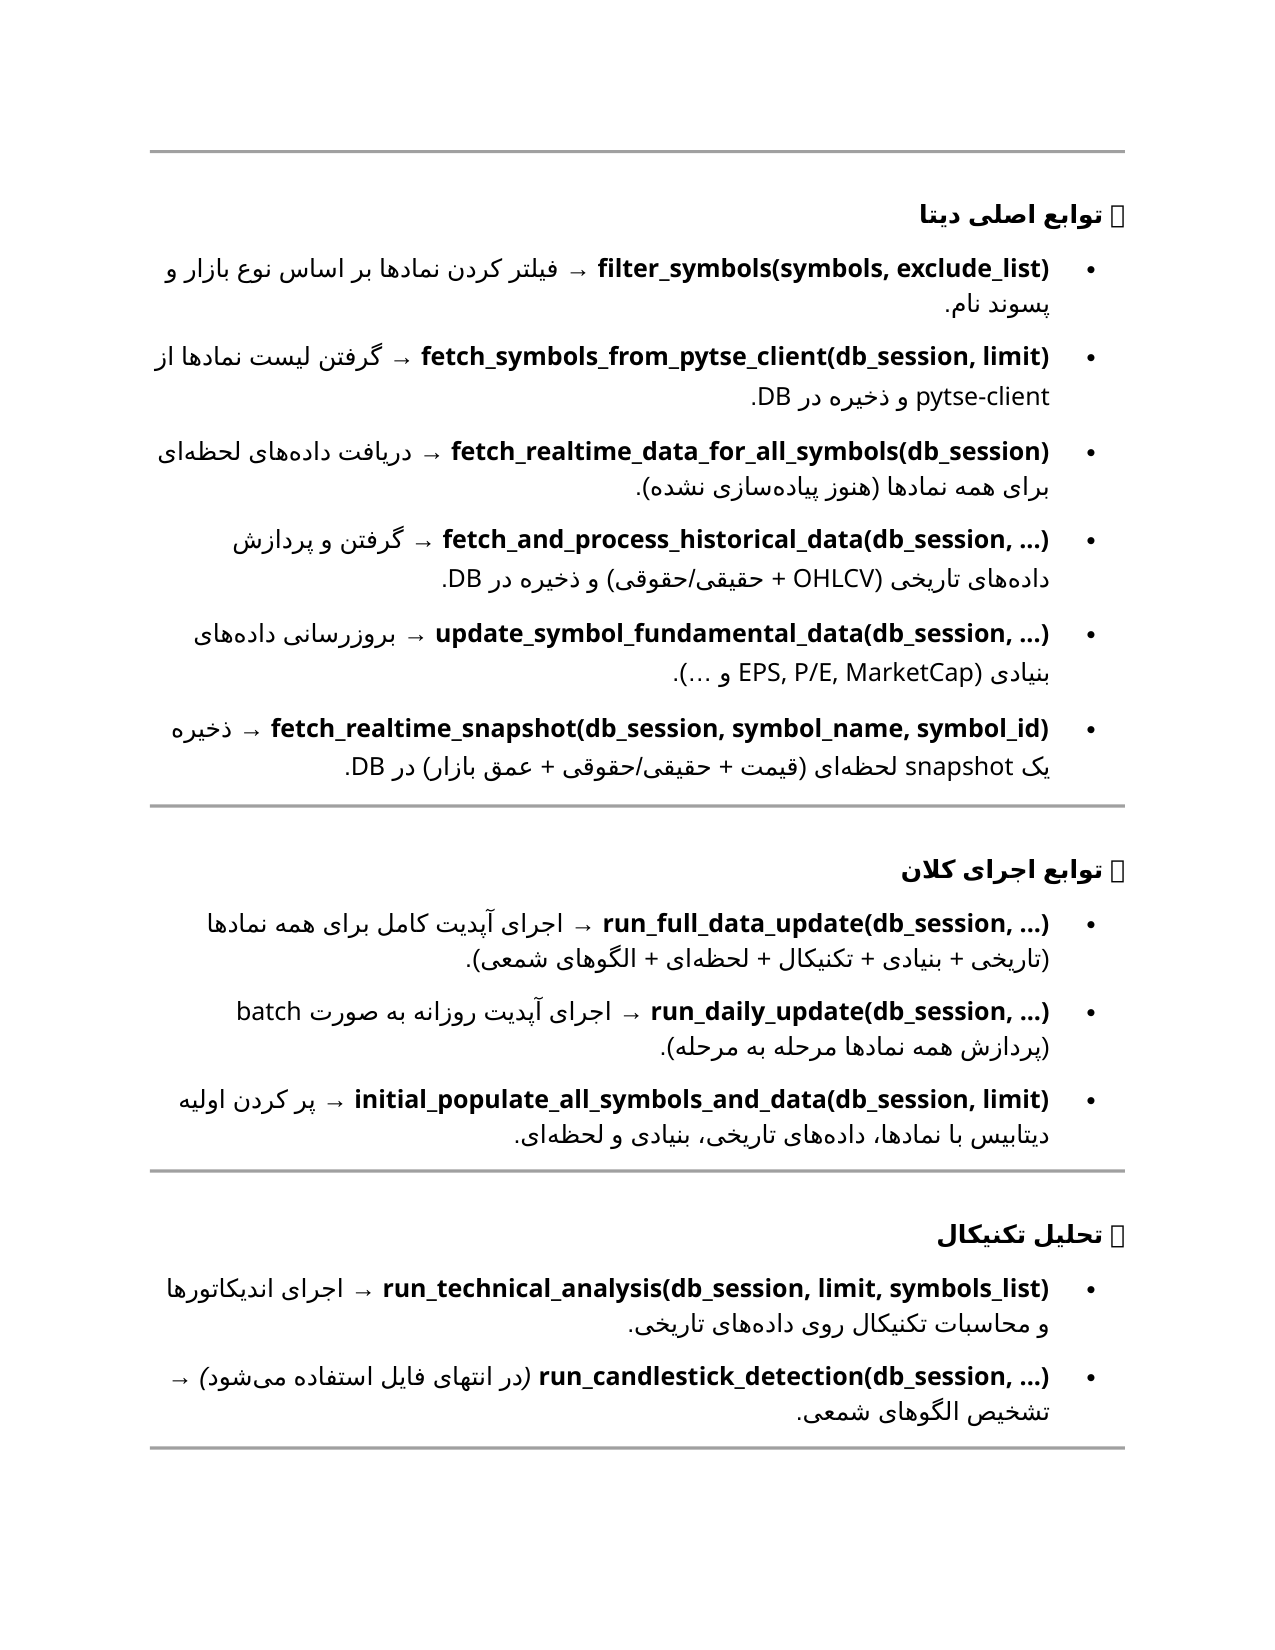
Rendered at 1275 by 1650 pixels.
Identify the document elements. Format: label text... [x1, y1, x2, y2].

text 📉 تحلیل تکنیکال [150, 1220, 1125, 1249]
list fetch_realtime_data_for_all_symbols(db_session) → دریافت داده‌های لحظه‌ای برای همه نمادها (هنوز پیاده‌سازی نشده). [150, 434, 1087, 501]
list run_full_data_update(db_session, ...) → اجرای آپدیت کامل برای همه نمادها (تاریخی + بنیادی + تکنیکال + لحظه‌ای + الگوهای شمعی). [150, 905, 1087, 972]
list run_technical_analysis(db_session, limit, symbols_list) → اجرای اندیکاتورها و محاسبات تکنیکال روی داده‌های تاریخی. [150, 1270, 1087, 1337]
list run_candlestick_detection(db_session, ...) (در انتهای فایل استفاده می‌شود) → تشخیص الگوهای شمعی. [150, 1358, 1087, 1426]
list fetch_realtime_snapshot(db_session, symbol_name, symbol_id) → ذخیره یک snapshot لحظه‌ای (قیمت + حقیقی/حقوقی + عمق بازار) در DB. [150, 710, 1087, 783]
text 🚀 توابع اجرای کلان [150, 855, 1125, 884]
list fetch_and_process_historical_data(db_session, ...) → گرفتن و پردازش داده‌های تاریخی (OHLCV + حقیقی/حقوقی) و ذخیره در DB. [150, 522, 1087, 594]
list run_daily_update(db_session, ...) → اجرای آپدیت روزانه به صورت batch (پردازش همه نمادها مرحله به مرحله). [150, 993, 1087, 1061]
list filter_symbols(symbols, exclude_list) → فیلتر کردن نمادها بر اساس نوع بازار و پسوند نام. [150, 251, 1087, 318]
list fetch_symbols_from_pytse_client(db_session, limit) → گرفتن لیست نمادها از pytse-client و ذخیره در DB. [150, 339, 1087, 412]
text 📊 توابع اصلی دیتا [150, 201, 1125, 230]
list initial_populate_all_symbols_and_data(db_session, limit) → پر کردن اولیه دیتابیس با نمادها، داده‌های تاریخی، بنیادی و لحظه‌ای. [150, 1081, 1087, 1148]
list update_symbol_fundamental_data(db_session, ...) → بروزرسانی داده‌های بنیادی (EPS, P/E, MarketCap و …). [150, 616, 1087, 688]
